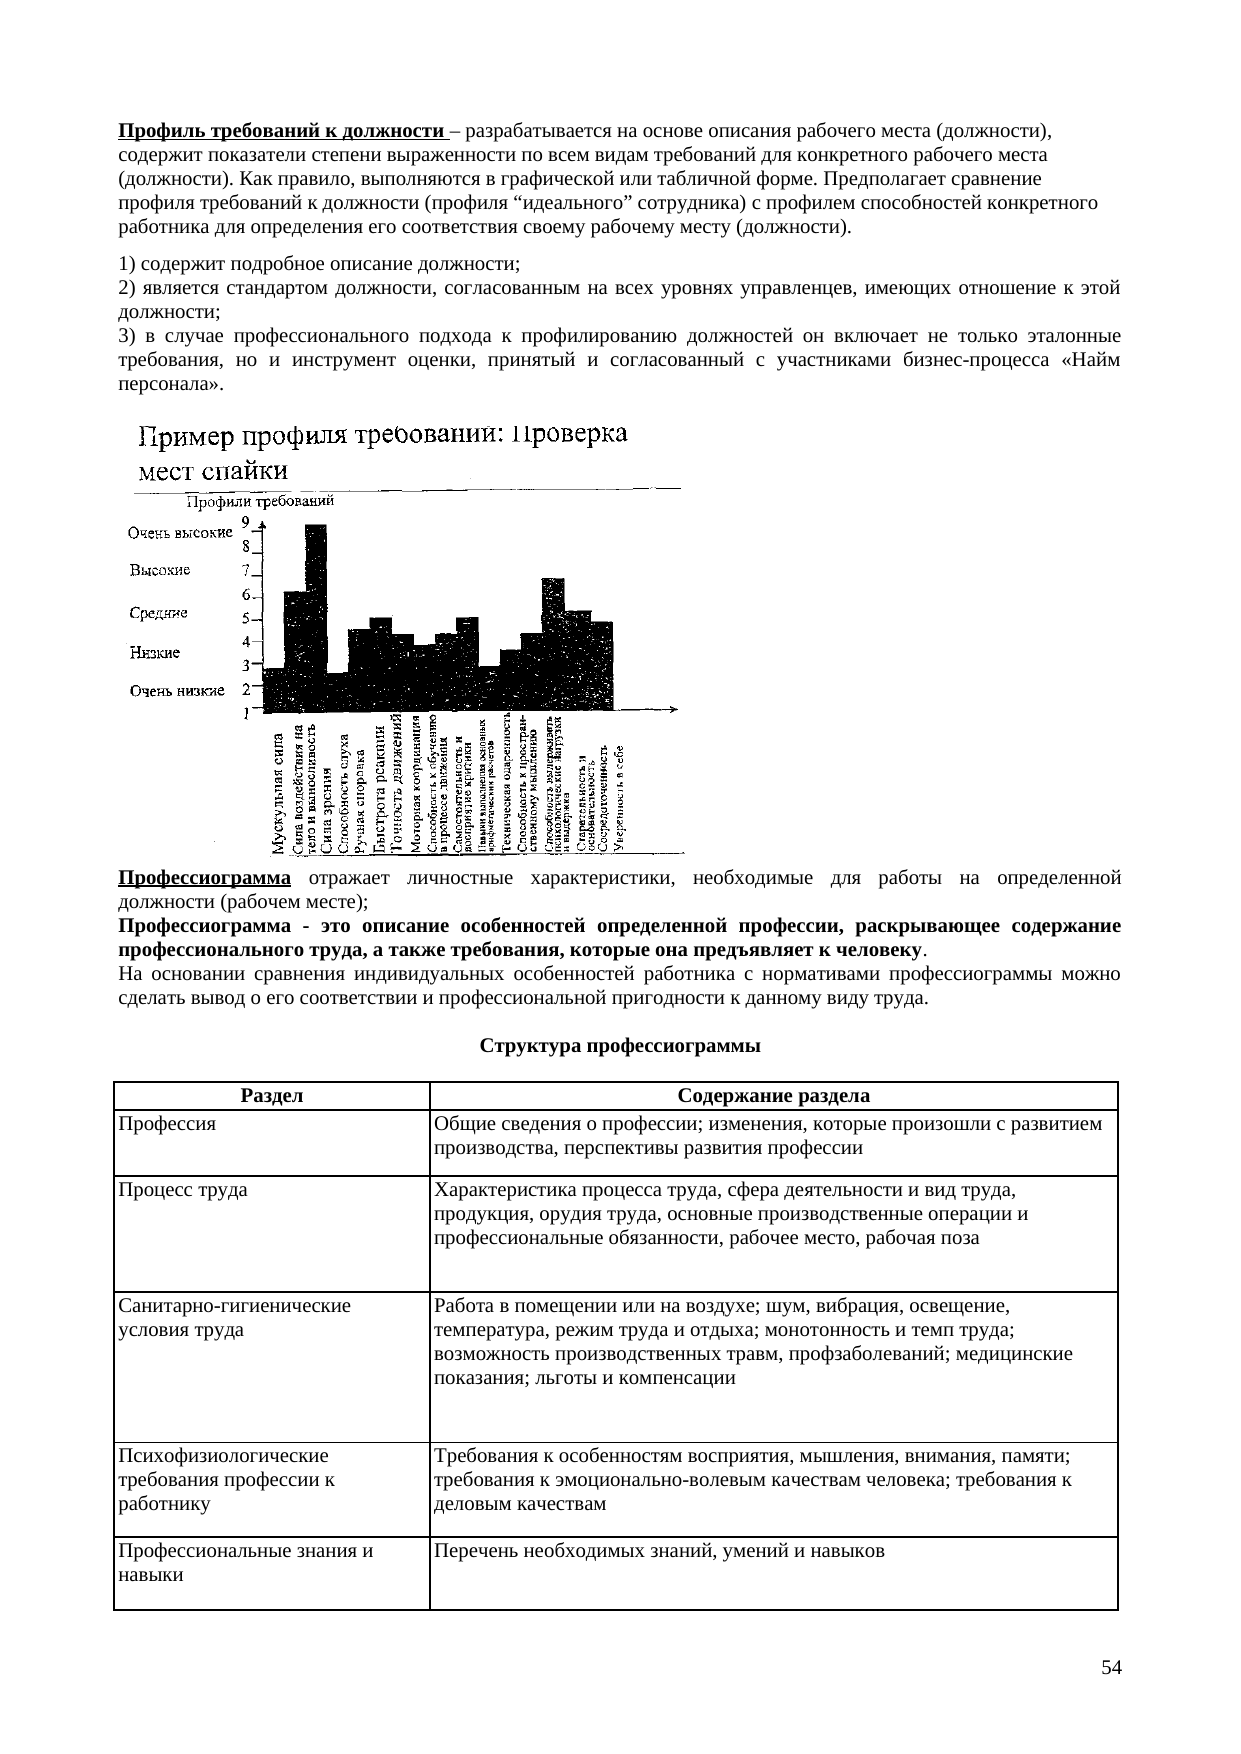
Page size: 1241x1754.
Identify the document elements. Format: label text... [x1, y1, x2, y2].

table_cell Работа в помещении или на воздухе; шум, вибрация, освещение, температура, режим труда и отдыха; монотонность и темп труда; возможность производственных травм, профзаболеваний; медицинские показания; льготы и компенсации [431, 1293, 1117, 1442]
text Структура профессиограммы [118, 1033, 1122, 1057]
picture [118, 426, 704, 865]
text Профессиограмма отражает личностные характеристики, необходимые для работы на определенной должности (рабочем месте); [118, 865, 1122, 913]
table_header Содержание раздела [431, 1083, 1117, 1109]
text 3) в случае профессионального подхода к профилированию должностей он включает не только эталонные требования, но и инструмент оценки, принятый и согласованный с участниками бизнес-процесса «Найм персонала». [118, 323, 1122, 395]
table_cell Профессия [115, 1111, 429, 1175]
table_cell Характеристика процесса труда, сфера деятельности и вид труда, продукция, орудия труда, основные производственные операции и профессиональные обязанности, рабочее место, рабочая поза [431, 1177, 1117, 1291]
table_cell Требования к особенностям восприятия, мышления, внимания, памяти; требования к эмоционально-волевым качествам человека; требования к деловым качествам [431, 1443, 1117, 1536]
table_cell Перечень необходимых знаний, умений и навыков [431, 1538, 1117, 1609]
text 1) содержит подробное описание должности; [118, 251, 1122, 275]
text На основании сравнения индивидуальных особенностей работника с нормативами профессиограммы можно сделать вывод о его соответствии и профессиональной пригодности к данному виду труда. [118, 961, 1122, 1009]
text Профессиограмма - это описание особенностей определенной профессии, раскрывающее содержание профессионального труда, а также требования, которые она предъявляет к человеку. [118, 913, 1122, 961]
text Профиль требований к должности – разрабатывается на основе описания рабочего места (должности), содержит показатели степени выраженности по всем видам требований для конкретного рабочего места (должности). Как правило, выполняются в графической или табличной форме. Предполагает сравнение профиля требований к должности (профиля “идеального” сотрудника) с профилем способностей конкретного работника для определения его соответствия своему рабочему месту (должности). [118, 118, 1122, 238]
text 2) является стандартом должности, согласованным на всех уровнях управленцев, имеющих отношение к этой должности; [118, 275, 1122, 323]
table_cell Процесс труда [115, 1177, 429, 1291]
table_cell Санитарно-гигиенические условия труда [115, 1293, 429, 1442]
table_cell Общие сведения о профессии; изменения, которые произошли с развитием производства, перспективы развития профессии [431, 1111, 1117, 1175]
table_header Раздел [115, 1083, 429, 1109]
table_cell Профессиональные знания и навыки [115, 1538, 429, 1609]
table_cell Психофизиологические требования профессии к работнику [115, 1443, 429, 1536]
